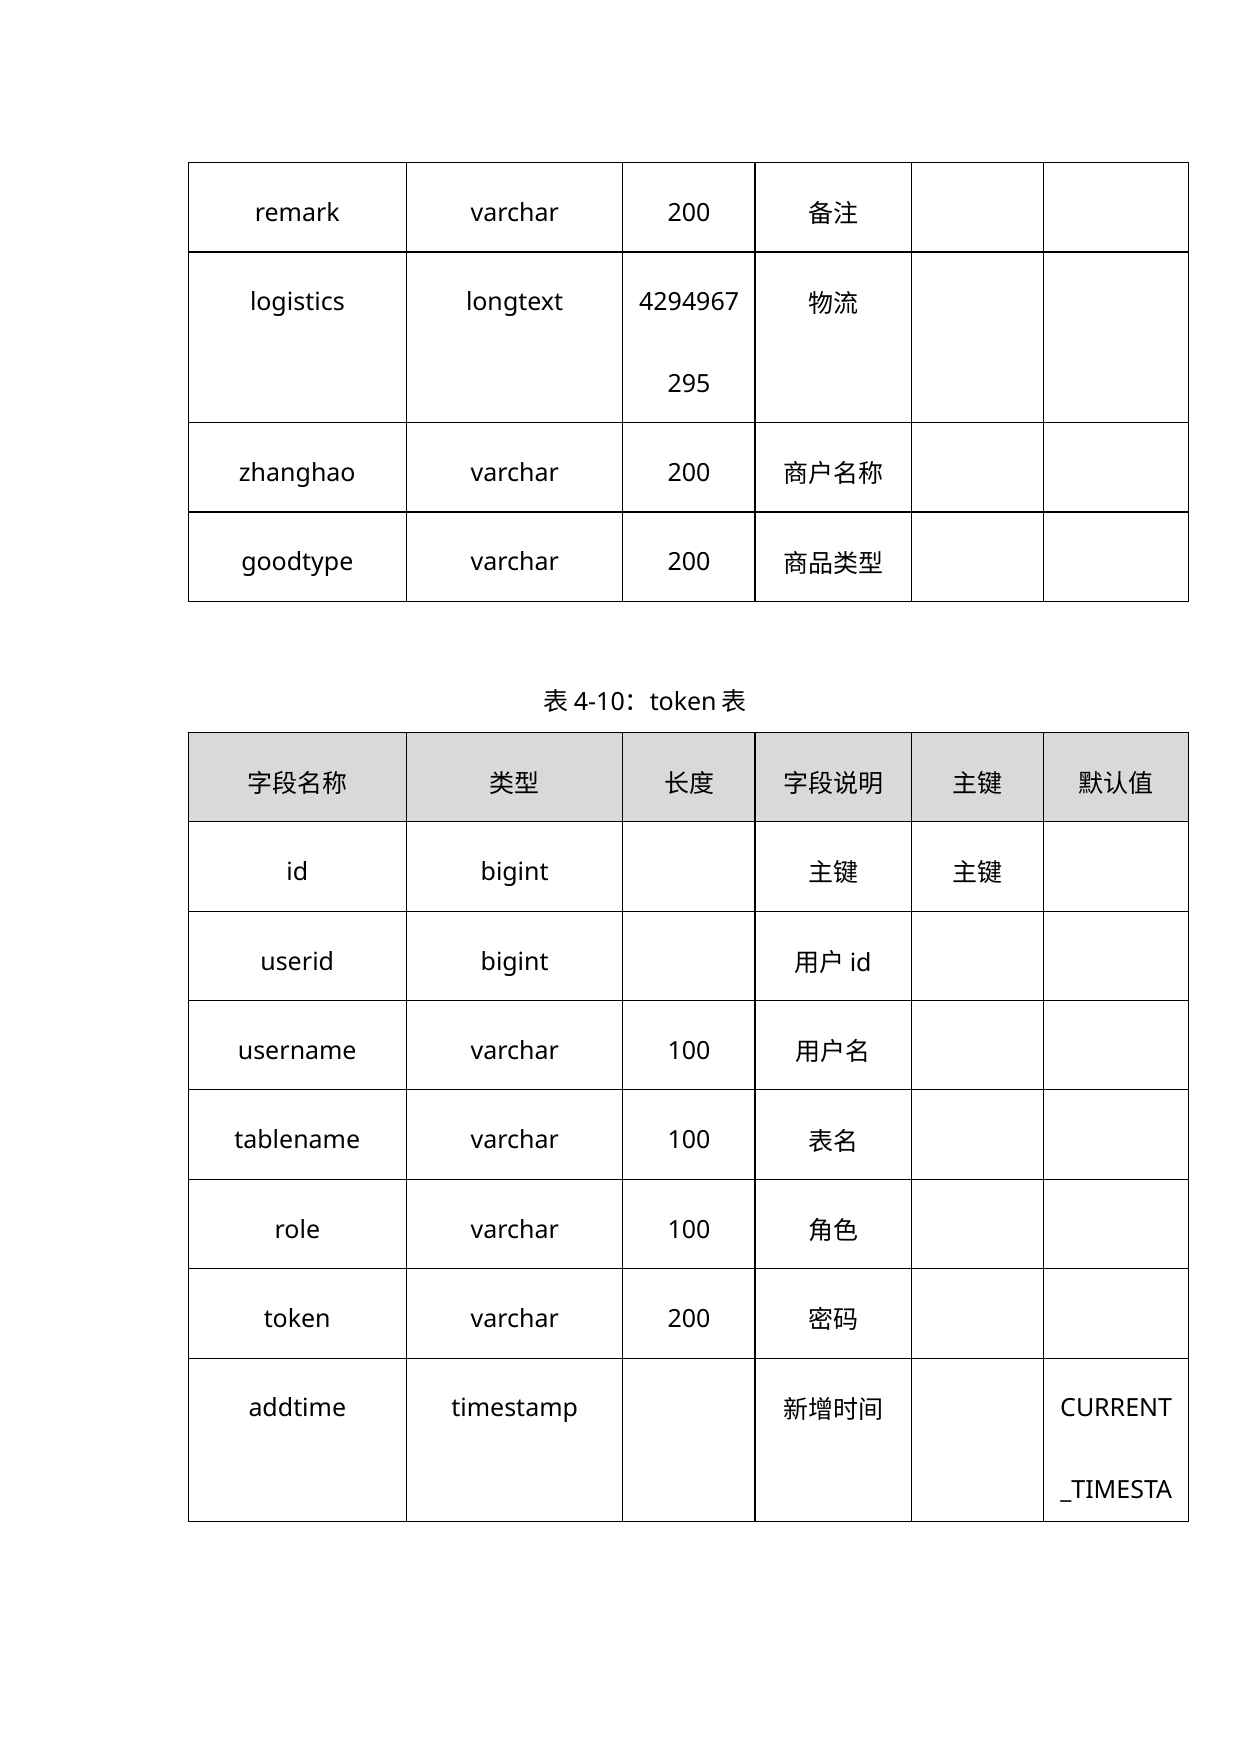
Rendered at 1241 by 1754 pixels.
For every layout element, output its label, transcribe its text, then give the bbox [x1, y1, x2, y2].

table_cell CURRENT_TIMESTAMP [1044, 1359, 1188, 1521]
table_cell 新增时间 [756, 1359, 911, 1521]
table_cell longtext [407, 253, 622, 422]
table_cell 物流 [756, 253, 911, 422]
table_cell [1044, 253, 1188, 422]
table_cell 角色 [756, 1180, 911, 1268]
table_cell 200 [623, 1269, 754, 1357]
table_cell [912, 513, 1043, 601]
table_header 长度 [623, 733, 754, 821]
table_cell 用户名 [756, 1001, 911, 1089]
table_cell username [189, 1001, 406, 1089]
table_cell 密码 [756, 1269, 911, 1357]
table_cell [912, 1269, 1043, 1357]
table_cell 4294967295 [623, 253, 754, 422]
table_cell 用户id [756, 912, 911, 1000]
table_cell varchar [407, 423, 622, 511]
table_cell varchar [407, 1001, 622, 1089]
table_cell [1044, 1090, 1188, 1179]
table_cell [912, 253, 1043, 422]
table_cell 100 [623, 1180, 754, 1268]
table_cell [912, 1180, 1043, 1268]
table_cell [912, 912, 1043, 1000]
table_cell [912, 163, 1043, 251]
table_cell varchar [407, 163, 622, 251]
table_header 默认值 [1044, 733, 1188, 821]
table_cell 200 [623, 163, 754, 251]
table_cell zhanghao [189, 423, 406, 511]
table_cell 200 [623, 513, 754, 601]
text 表4-10：token表 [187, 667, 1053, 732]
table_cell [623, 1359, 754, 1521]
table_cell logistics [189, 253, 406, 422]
table_cell varchar [407, 1180, 622, 1268]
table_cell varchar [407, 1090, 622, 1179]
table_cell 备注 [756, 163, 911, 251]
table_cell [912, 1001, 1043, 1089]
table_cell [1044, 822, 1188, 911]
table_cell 100 [623, 1001, 754, 1089]
table_header 字段说明 [756, 733, 911, 821]
table_cell 200 [623, 423, 754, 511]
table_cell 商户名称 [756, 423, 911, 511]
table_cell 100 [623, 1090, 754, 1179]
table_cell [1044, 423, 1188, 511]
table_cell addtime [189, 1359, 406, 1521]
table_cell goodtype [189, 513, 406, 601]
table_cell 表名 [756, 1090, 911, 1179]
table_cell tablename [189, 1090, 406, 1179]
table_cell remark [189, 163, 406, 251]
table_cell [912, 423, 1043, 511]
table_cell [1044, 513, 1188, 601]
table_cell userid [189, 912, 406, 1000]
table_cell bigint [407, 822, 622, 911]
table_cell [1044, 912, 1188, 1000]
table_cell [1044, 1001, 1188, 1089]
table_cell [623, 822, 754, 911]
table_cell token [189, 1269, 406, 1357]
table_cell 商品类型 [756, 513, 911, 601]
table_header 字段名称 [189, 733, 406, 821]
table_cell role [189, 1180, 406, 1268]
table_cell 主键 [756, 822, 911, 911]
table_cell [623, 912, 754, 1000]
table_cell varchar [407, 513, 622, 601]
table_cell bigint [407, 912, 622, 1000]
table_cell [1044, 1269, 1188, 1357]
table_cell [912, 1090, 1043, 1179]
table_cell timestamp [407, 1359, 622, 1521]
table_cell varchar [407, 1269, 622, 1357]
table_cell id [189, 822, 406, 911]
table_header 主键 [912, 733, 1043, 821]
table_cell [1044, 1180, 1188, 1268]
table_cell [912, 1359, 1043, 1521]
table_cell 主键 [912, 822, 1043, 911]
table_header 类型 [407, 733, 622, 821]
table_cell [1044, 163, 1188, 251]
